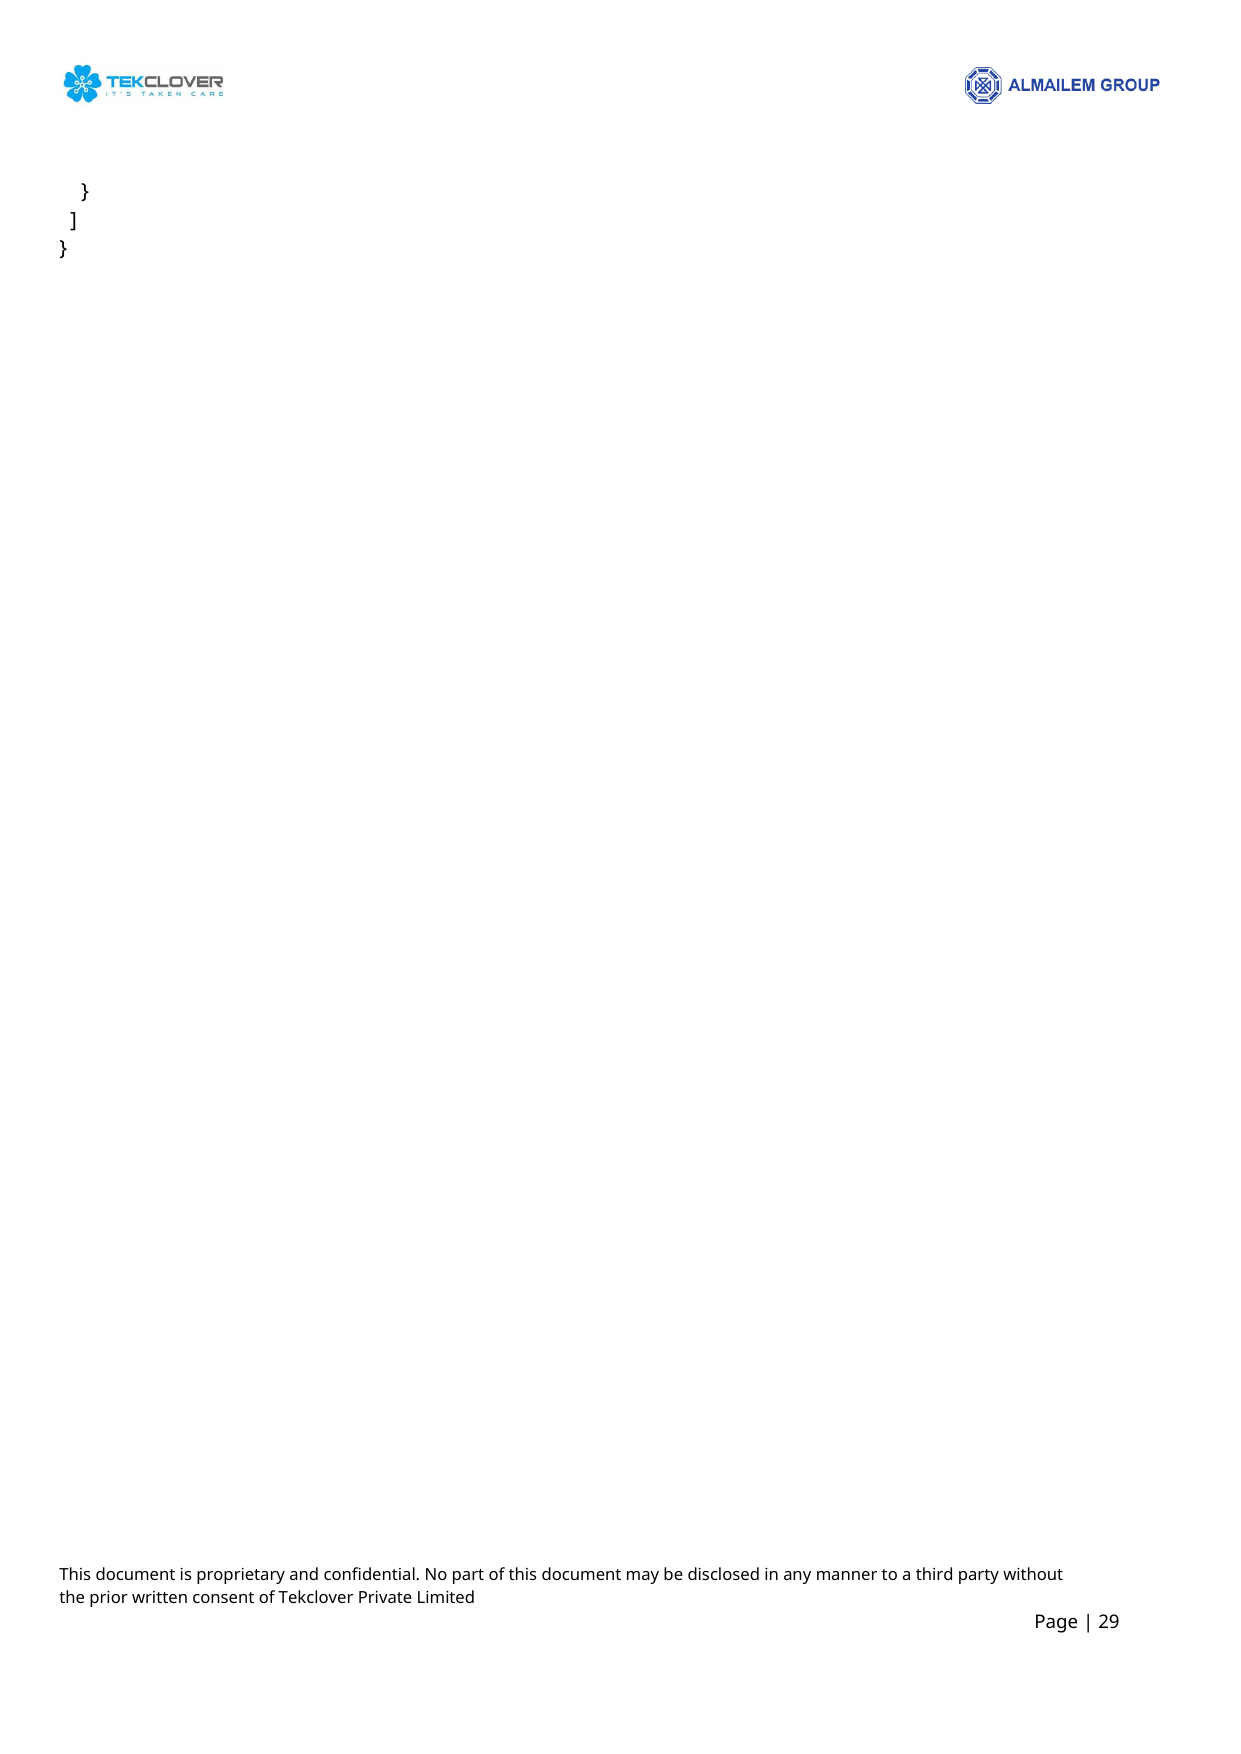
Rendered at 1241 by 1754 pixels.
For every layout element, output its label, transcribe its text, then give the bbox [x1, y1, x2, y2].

text } [59, 177, 1167, 205]
text } [59, 233, 1167, 262]
text ] [59, 205, 1167, 233]
picture [961, 63, 1167, 107]
